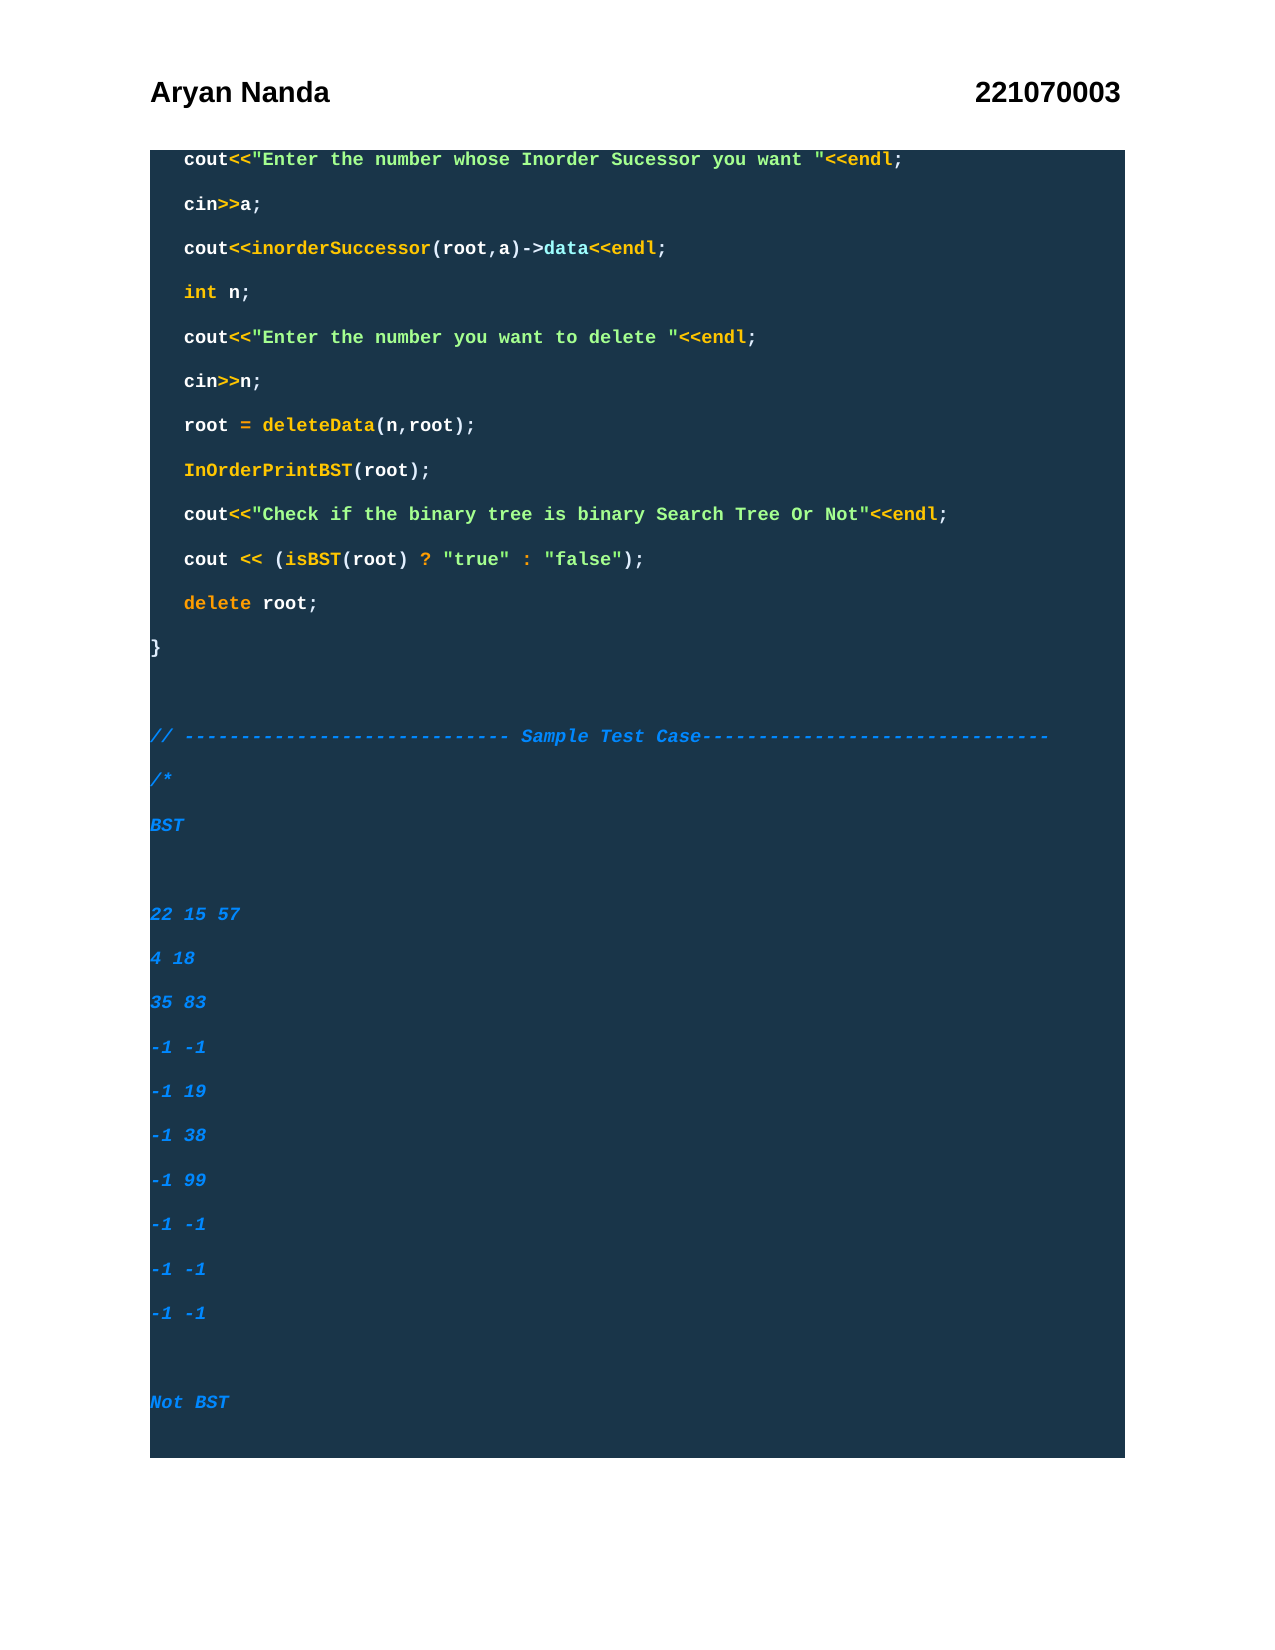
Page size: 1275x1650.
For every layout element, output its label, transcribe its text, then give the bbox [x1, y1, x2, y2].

text cout<<inorderSuccessor(root,a)->data<<endl; [150, 239, 1125, 260]
text cout << (isBST(root) ? "true" : "false"); [150, 549, 1125, 571]
text -1 -1 [150, 1037, 1125, 1059]
text cin>>n; [150, 372, 1125, 393]
text 35 83 [150, 993, 1125, 1014]
text InOrderPrintBST(root); [150, 461, 1125, 482]
text BST [150, 816, 1125, 837]
text 4 18 [150, 949, 1125, 970]
text } [150, 638, 1125, 659]
text -1 -1 [150, 1215, 1125, 1236]
text // ----------------------------- Sample Test Case------------------------------- [150, 727, 1125, 748]
text delete root; [150, 594, 1125, 615]
text /* [150, 771, 1125, 792]
text -1 38 [150, 1126, 1125, 1147]
text -1 -1 [150, 1304, 1125, 1325]
text cout<<"Enter the number you want to delete "<<endl; [150, 327, 1125, 349]
text Not BST [150, 1392, 1125, 1414]
text cout<<"Enter the number whose Inorder Sucessor you want "<<endl; [150, 150, 1125, 171]
text -1 19 [150, 1082, 1125, 1103]
text root = deleteData(n,root); [150, 416, 1125, 437]
text -1 99 [150, 1171, 1125, 1192]
text cout<<"Check if the binary tree is binary Search Tree Or Not"<<endl; [150, 505, 1125, 526]
text -1 -1 [150, 1259, 1125, 1281]
text cin>>a; [150, 194, 1125, 216]
text 22 15 57 [150, 904, 1125, 926]
text int n; [150, 283, 1125, 304]
